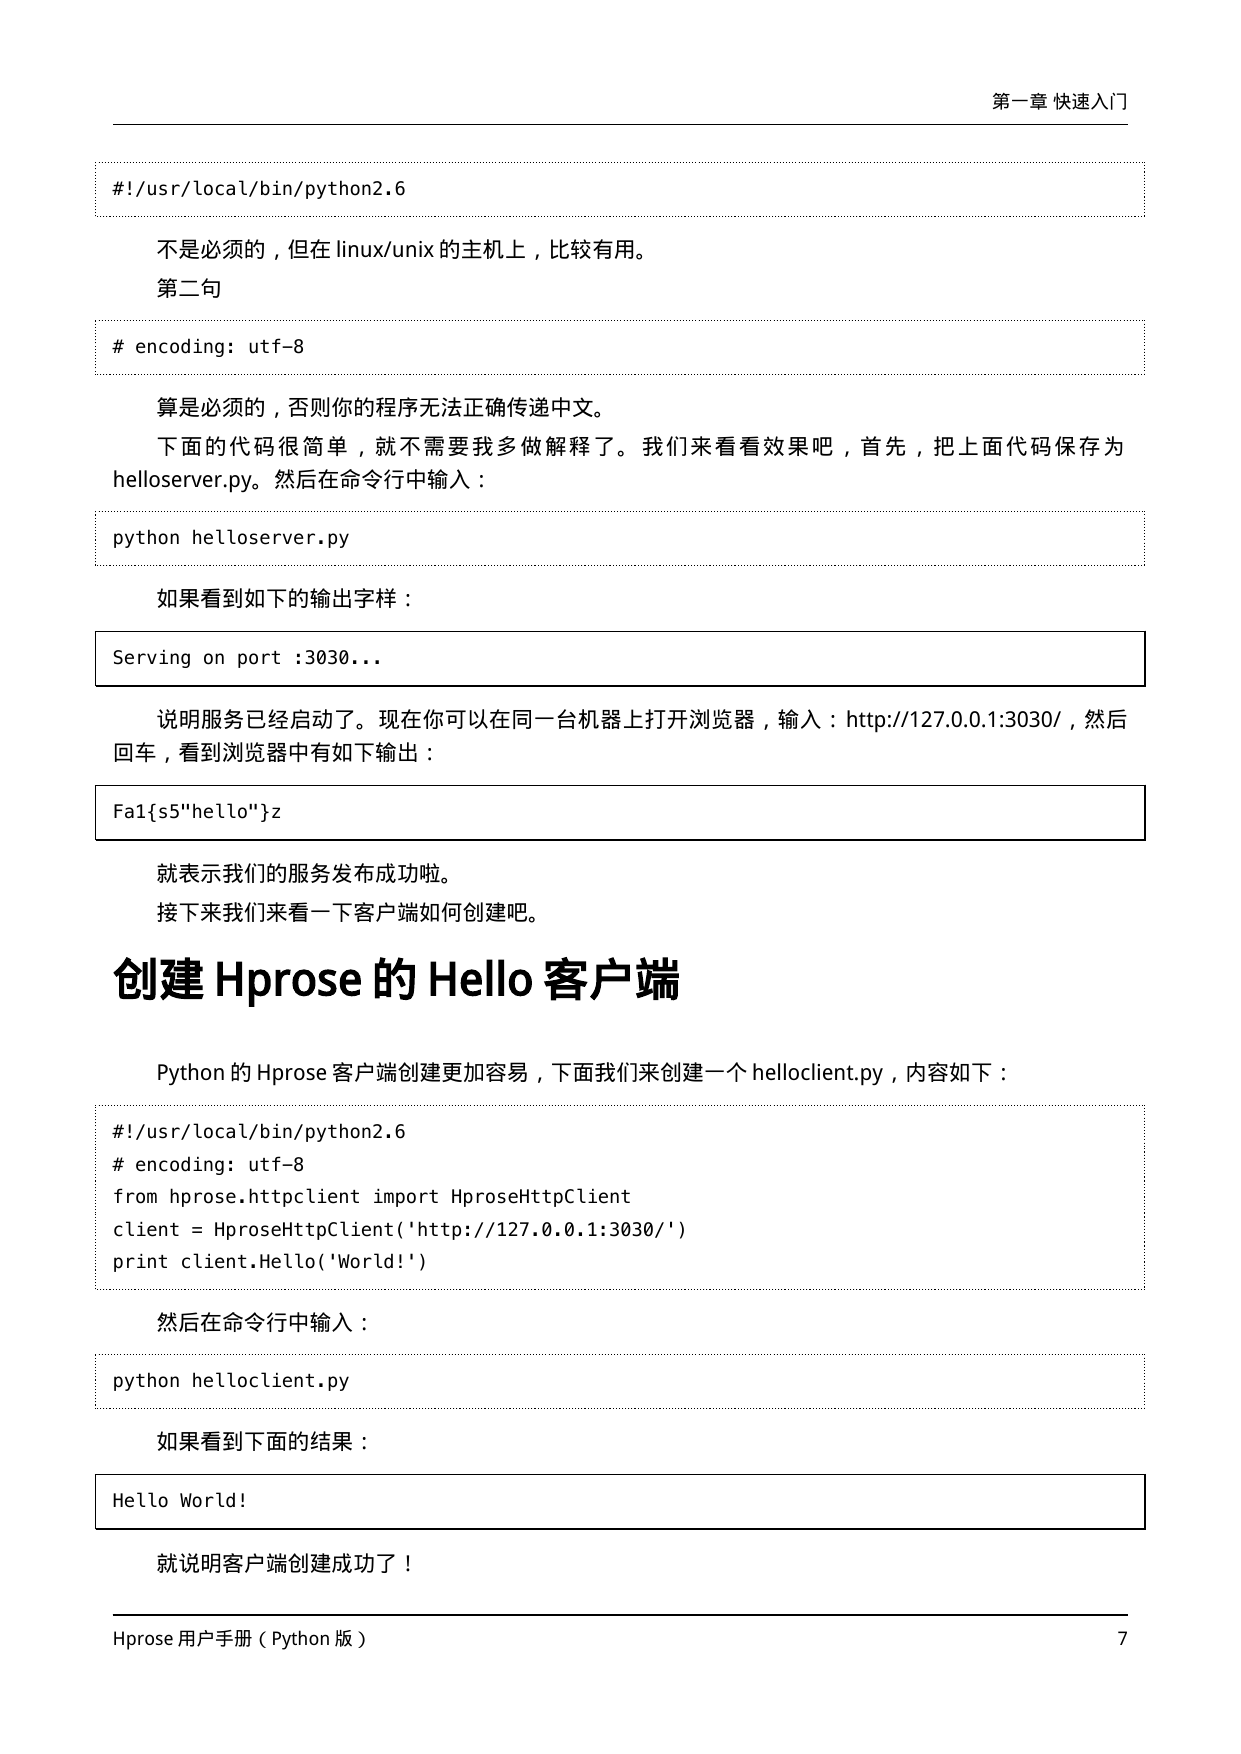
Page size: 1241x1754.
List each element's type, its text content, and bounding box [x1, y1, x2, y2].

text 如果看到如下的输出字样： [112, 582, 1128, 614]
text 下面的代码很简单，就不需要我多做解释了。我们来看看效果吧，首先，把上面代码保存为helloserver.py。然后在命令行中输入： [112, 430, 1128, 495]
text 第二句 [112, 272, 1128, 304]
text client = HproseHttpClient('http://127.0.0.1:3030/') [112, 1213, 1128, 1235]
text #!/usr/local/bin/python2.6 [95, 162, 1145, 216]
text Hello World! [96, 1475, 1144, 1528]
text Python的Hprose客户端创建更加容易，下面我们来创建一个helloclient.py，内容如下： [112, 1056, 1128, 1089]
text 然后在命令行中输入： [112, 1306, 1128, 1338]
text from hprose.httpclient import HproseHttpClient [112, 1181, 1128, 1213]
text 就说明客户端创建成功了！ [112, 1546, 1128, 1579]
text Fa1{s5"hello"}z [96, 786, 1144, 839]
text 不是必须的，但在linux/unix的主机上，比较有用。 [112, 233, 1128, 265]
text python helloserver.py [95, 511, 1145, 566]
text #!/usr/local/bin/python2.6 [95, 1105, 1145, 1148]
subtitle 创建Hprose的Hello客户端 [112, 945, 1128, 1010]
text 说明服务已经启动了。现在你可以在同一台机器上打开浏览器，输入：http://127.0.0.1:3030/，然后回车，看到浏览器中有如下输出： [112, 703, 1128, 768]
text 如果看到下面的结果： [112, 1425, 1128, 1457]
text # encoding: utf-8 [112, 1148, 1128, 1181]
text 就表示我们的服务发布成功啦。 [112, 857, 1128, 890]
text 接下来我们来看一下客户端如何创建吧。 [112, 896, 1128, 929]
text print client.Hello('World!') [95, 1235, 1145, 1289]
text 算是必须的，否则你的程序无法正确传递中文。 [112, 391, 1128, 423]
text Serving on port :3030... [96, 632, 1144, 685]
text # encoding: utf-8 [95, 320, 1145, 375]
text python helloclient.py [95, 1354, 1145, 1409]
